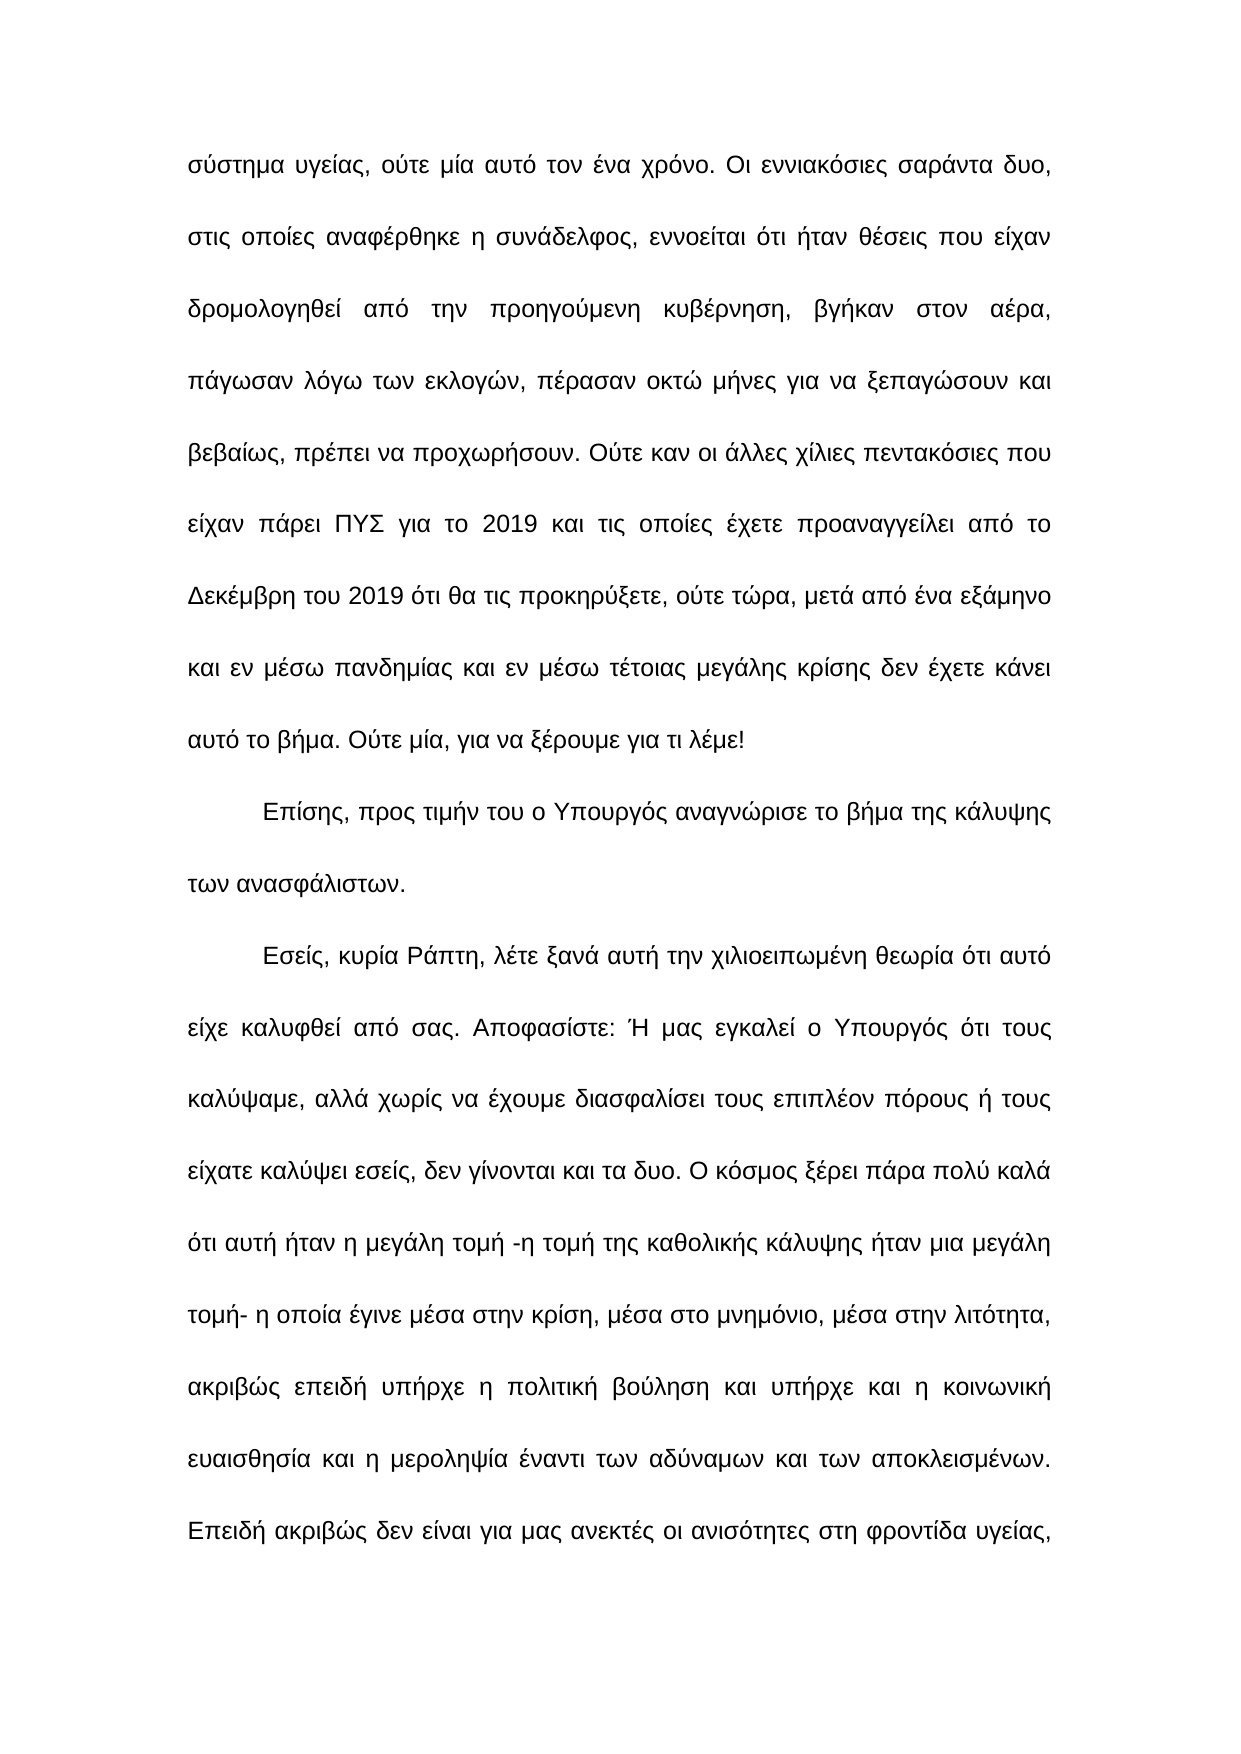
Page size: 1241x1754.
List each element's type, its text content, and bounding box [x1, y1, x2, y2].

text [187, 150, 1053, 754]
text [187, 941, 1053, 1544]
text Επίσης, προς τιμήν του ο Υπουργός αναγνώρισε το βήμα της κάλυψης των ανασφάλιστων. [187, 797, 1053, 897]
